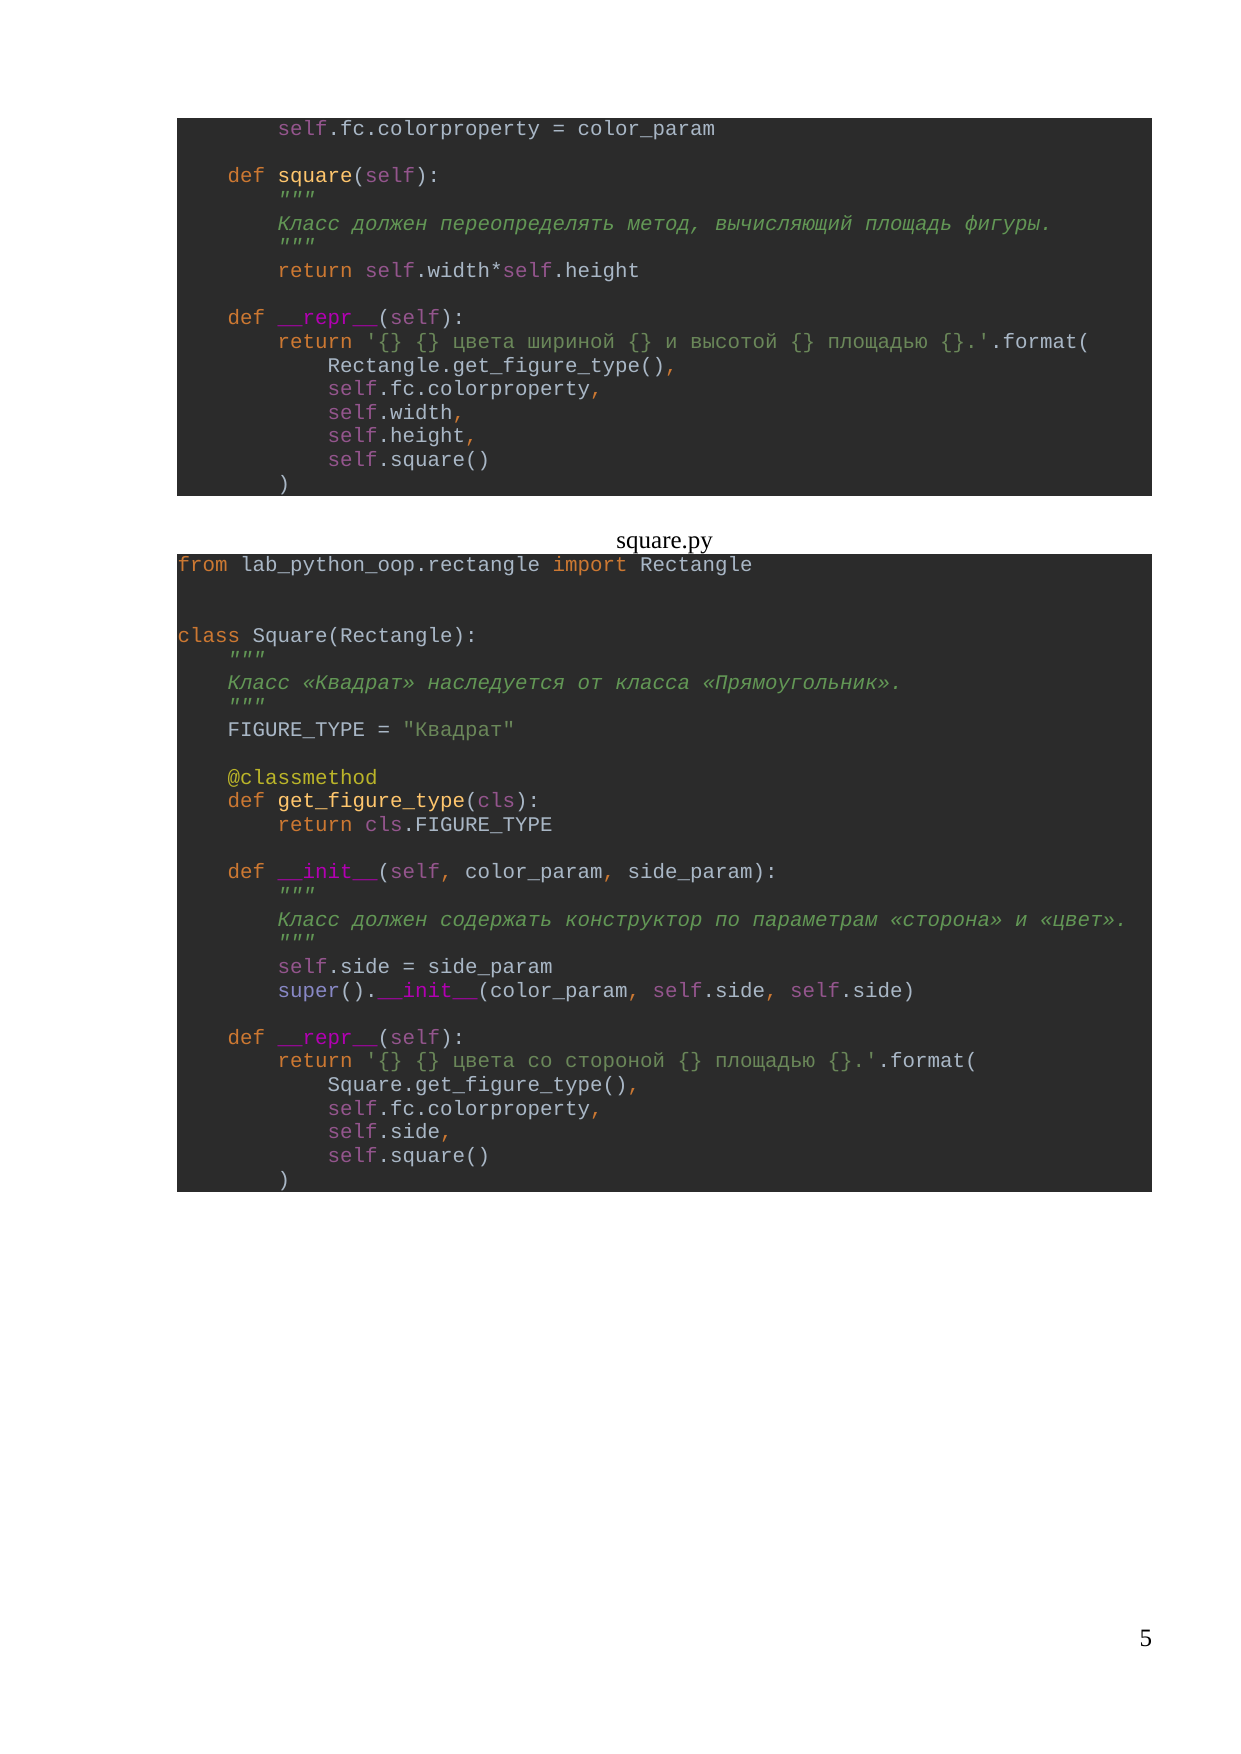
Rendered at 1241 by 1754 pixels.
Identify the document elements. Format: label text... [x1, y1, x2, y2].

text square.py [177, 525, 1152, 554]
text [177, 118, 1152, 496]
text from lab_python_oop.rectangle import Rectangle class Square(Rectangle): """ Класс «Квадрат» наследуется от класса «Прямоугольник». """ FIGURE_TYPE = "Квадрат" @classmethod def get_figure_type(cls): return cls.FIGURE_TYPE def __init__(self, color_param, side_param): """ Класс должен содержать конструктор по параметрам «сторона» и «цвет». """ self.side = side_param super().__init__(color_param, self.side, self.side) def __repr__(self): return '{} {} цвета со стороной {} площадью {}.'.format( Square.get_figure_type(), self.fc.colorproperty, self.side, self.square() ) [177, 554, 1152, 1192]
